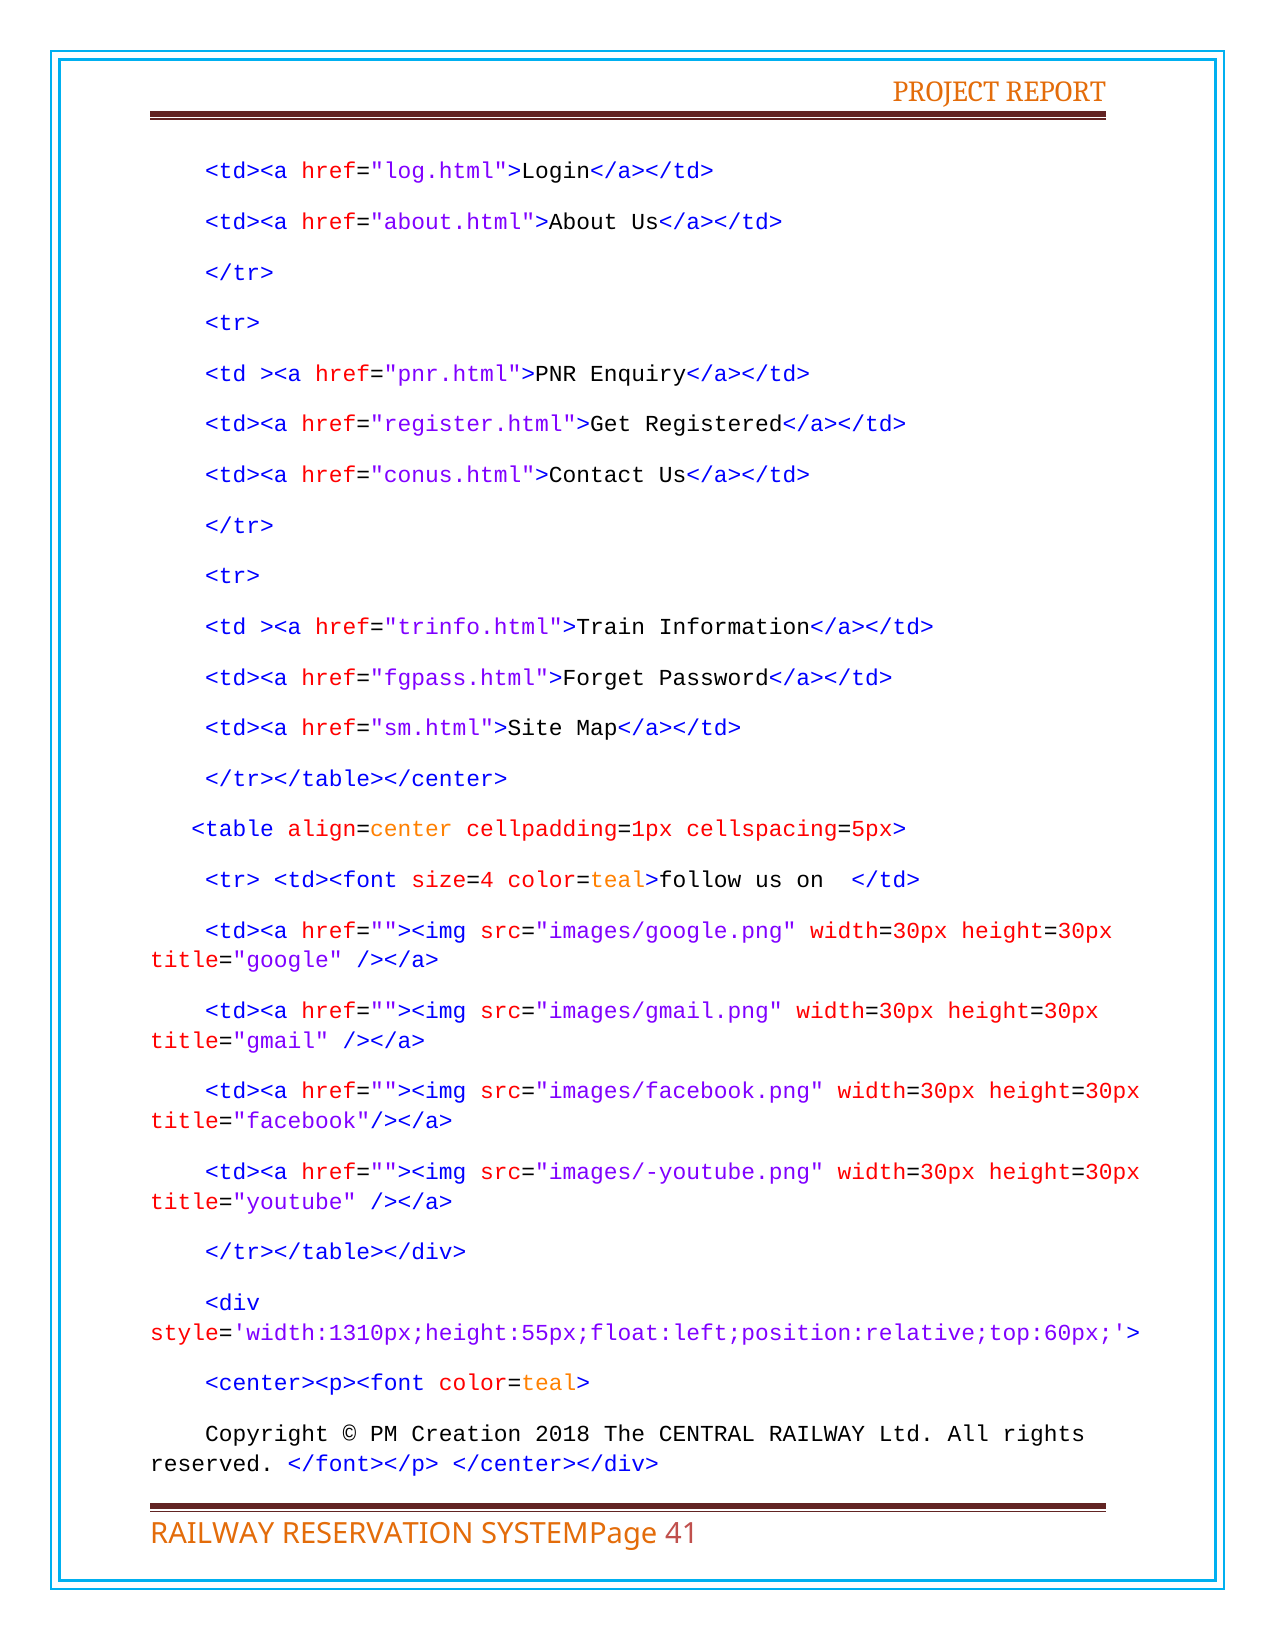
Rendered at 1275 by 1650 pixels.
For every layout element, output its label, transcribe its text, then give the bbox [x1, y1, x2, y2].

text Copyright © PM Creation 2018 The CENTRAL RAILWAY Ltd. All rights reserved. </font></p> </center></div> [150, 1422, 1181, 1478]
text </tr> [150, 514, 1181, 540]
text <td><a href=""><img src="images/facebook.png" width=30px height=30px title="facebook"/></a> [150, 1080, 1181, 1136]
text </tr></table></div> [150, 1241, 1181, 1267]
text <td><a href="register.html">Get Registered</a></td> [150, 413, 1181, 439]
text <table align=center cellpadding=1px cellspacing=5px> [150, 818, 1181, 844]
text <center><p><font color=teal> [150, 1372, 1181, 1398]
text <td><a href="log.html">Login</a></td> [150, 160, 1181, 186]
text <td><a href=""><img src="images/-youtube.png" width=30px height=30px title="youtube" /></a> [150, 1160, 1181, 1216]
text <tr> [150, 565, 1181, 591]
text </tr> [150, 261, 1181, 287]
text <td><a href=""><img src="images/gmail.png" width=30px height=30px title="gmail" /></a> [150, 999, 1181, 1055]
text <td><a href="about.html">About Us</a></td> [150, 210, 1181, 236]
text </tr></table></center> [150, 767, 1181, 793]
text <div style='width:1310px;height:55px;float:left;position:relative;top:60px;'> [150, 1291, 1181, 1347]
text <tr> [150, 312, 1181, 337]
text <td><a href=""><img src="images/google.png" width=30px height=30px title="google" /></a> [150, 919, 1181, 975]
text <td><a href="conus.html">Contact Us</a></td> [150, 463, 1181, 489]
text <tr> <td><font size=4 color=teal>follow us on </td> [150, 868, 1181, 894]
text <td><a href="fgpass.html">Forget Password</a></td> [150, 666, 1181, 692]
text <td ><a href="trinfo.html">Train Information</a></td> [150, 615, 1181, 641]
text <td ><a href="pnr.html">PNR Enquiry</a></td> [150, 362, 1181, 388]
text <td><a href="sm.html">Site Map</a></td> [150, 717, 1181, 742]
